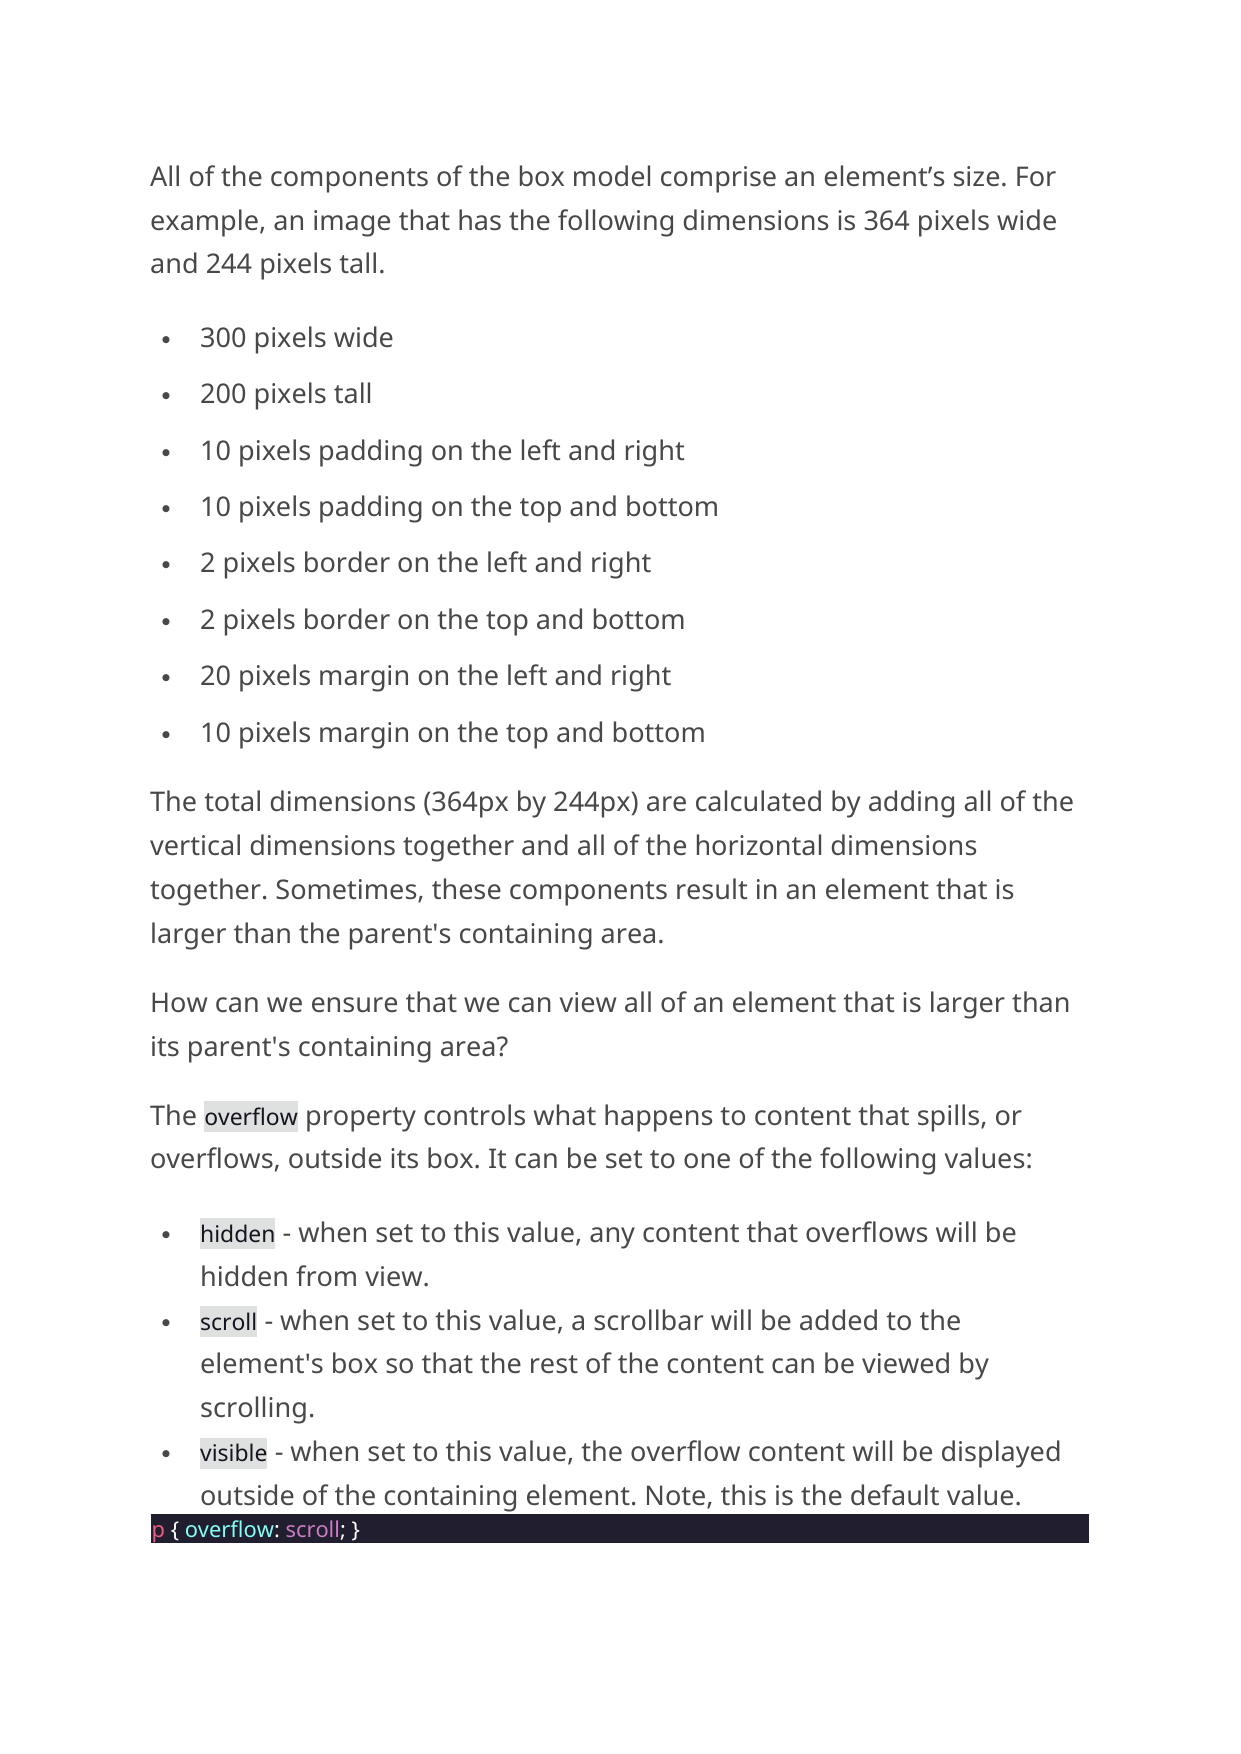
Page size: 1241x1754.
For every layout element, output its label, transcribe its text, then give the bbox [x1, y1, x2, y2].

text The total dimensions (364px by 244px) are calculated by adding all of the vertical dimensions together and all of the horizontal dimensions together. Sometimes, these components result in an element that is larger than the parent's containing area. [150, 775, 1090, 951]
list scroll - when set to this value, a scrollbar will be added to the element's box so that the rest of the content can be viewed by scrolling. [162, 1294, 1090, 1426]
text The overflow property controls what happens to content that spills, or overflows, outside its box. It can be set to one of the following values: [150, 1089, 1090, 1177]
text How can we ensure that we can view all of an element that is larger than its parent's containing area? [150, 976, 1090, 1064]
list 20 pixels margin on the left and right [162, 650, 1090, 694]
text p { overflow: scroll; } [151, 1514, 1089, 1543]
list visible - when set to this value, the overflow content will be displayed outside of the containing element. Note, this is the default value. [162, 1426, 1090, 1514]
text All of the components of the box model comprise an element’s size. For example, an image that has the following dimensions is 364 pixels wide and 244 pixels tall. [150, 150, 1090, 282]
list hidden - when set to this value, any content that overflows will be hidden from view. [162, 1206, 1090, 1294]
list 200 pixels tall [162, 367, 1090, 411]
list 10 pixels padding on the left and right [162, 424, 1090, 468]
list 2 pixels border on the top and bottom [162, 593, 1090, 637]
list 10 pixels padding on the top and bottom [162, 480, 1090, 524]
list 10 pixels margin on the top and bottom [162, 706, 1090, 750]
list 300 pixels wide [162, 311, 1090, 355]
list 2 pixels border on the left and right [162, 537, 1090, 581]
